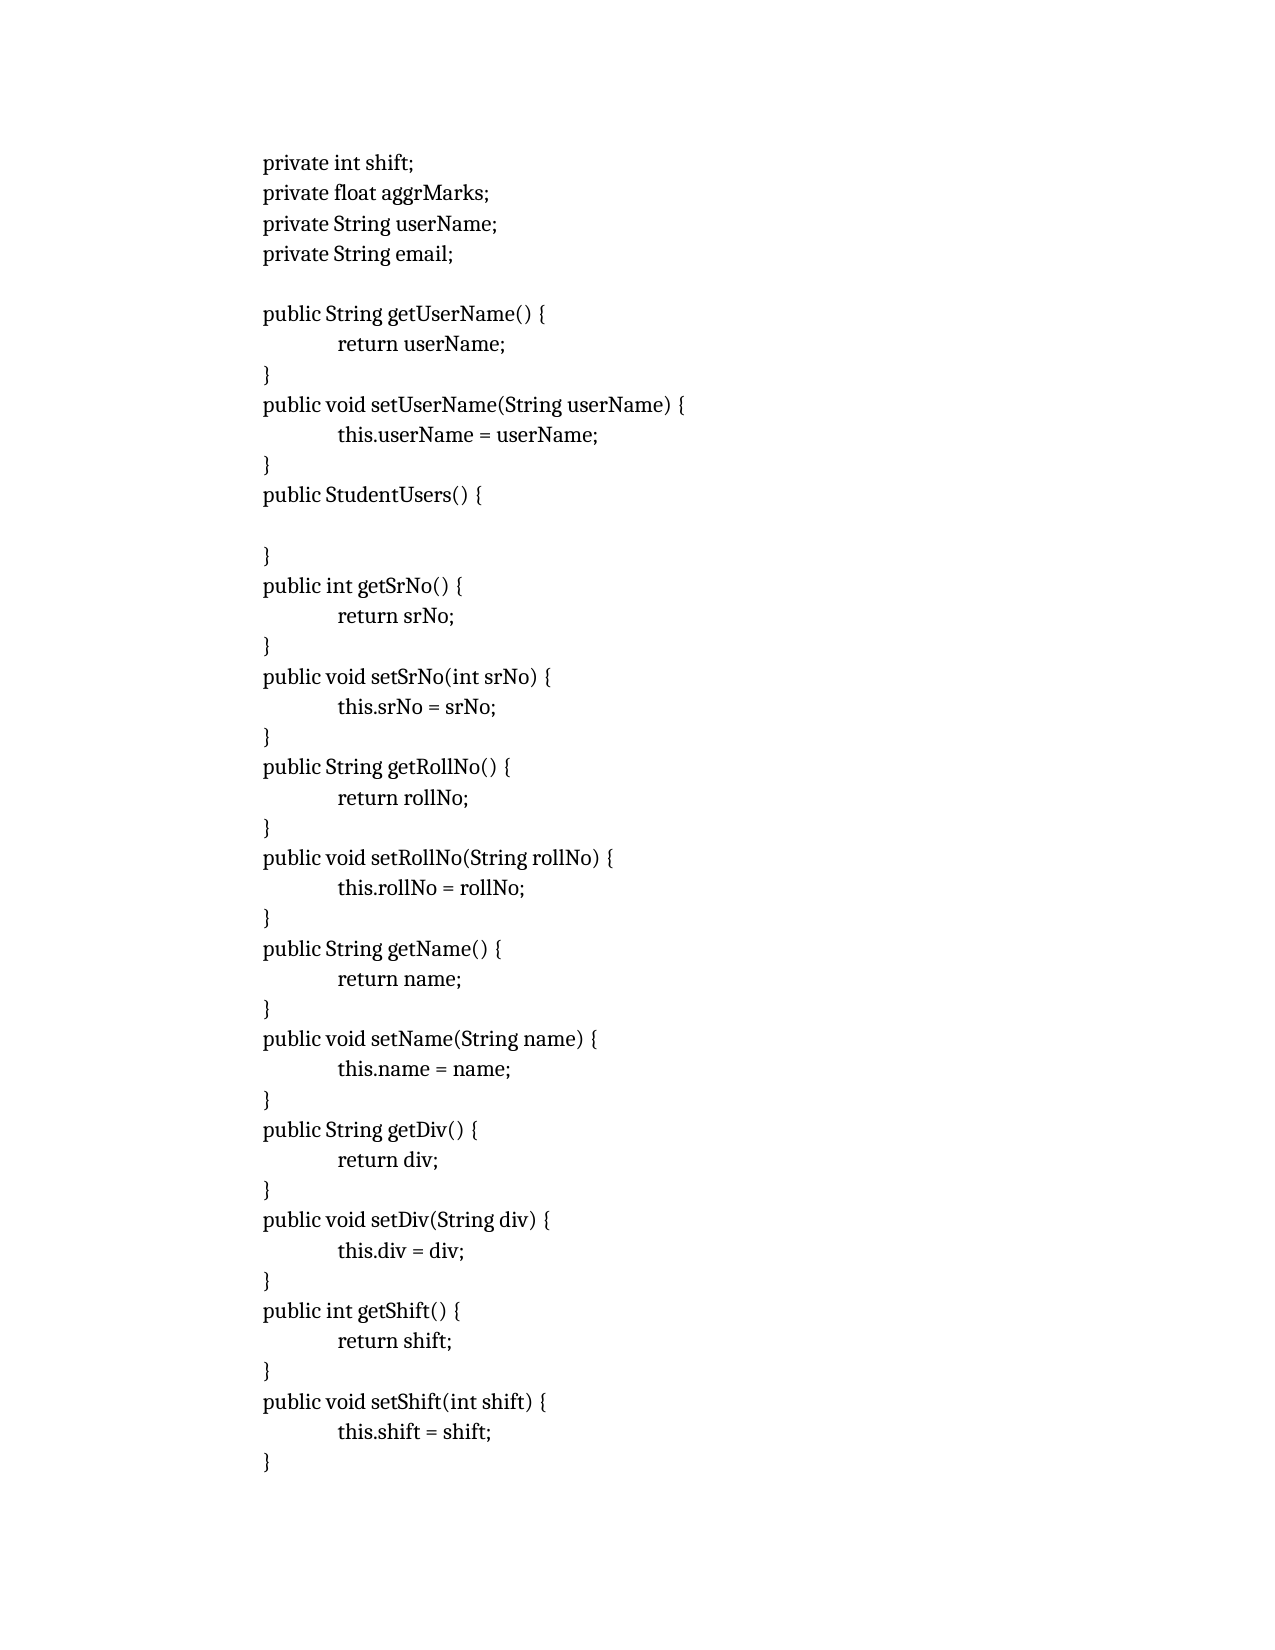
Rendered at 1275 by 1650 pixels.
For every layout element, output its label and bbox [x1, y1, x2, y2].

text [187, 150, 1087, 1475]
